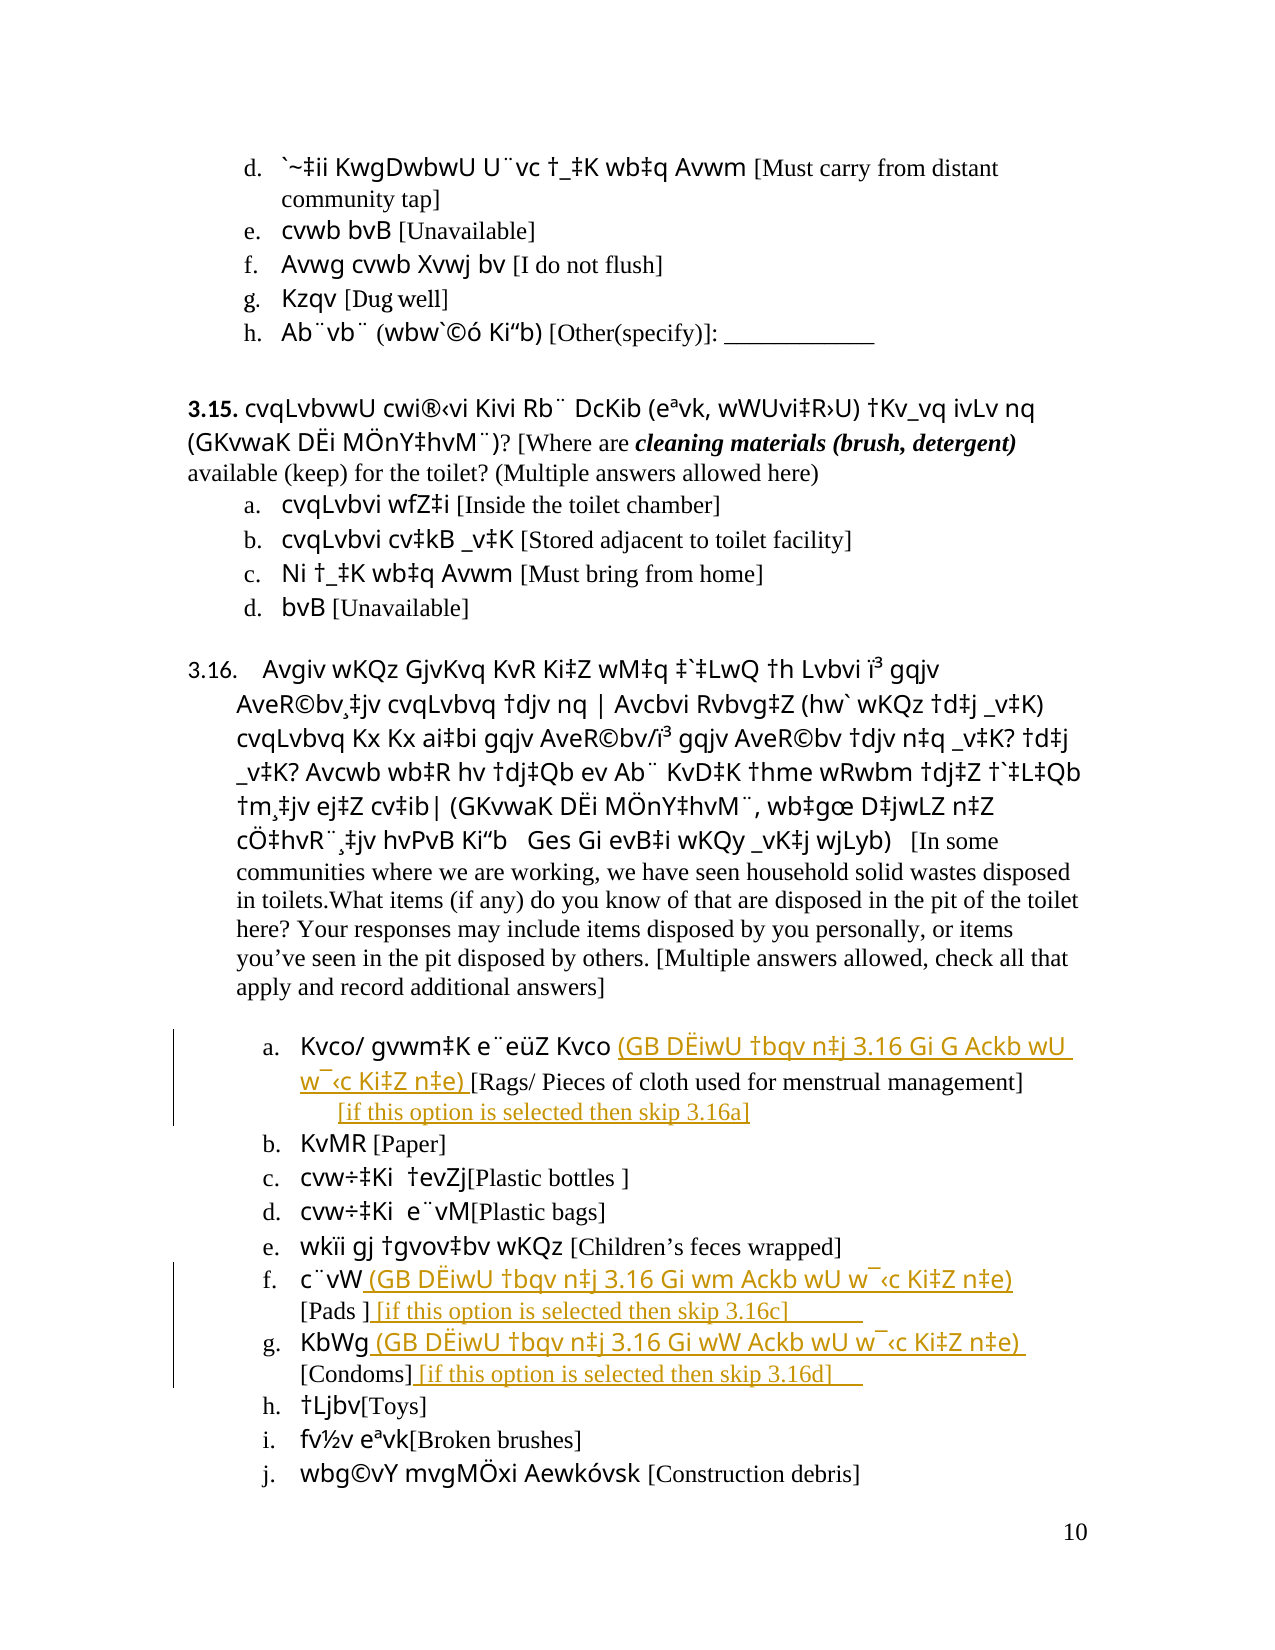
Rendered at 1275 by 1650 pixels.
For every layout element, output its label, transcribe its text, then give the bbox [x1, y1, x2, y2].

list cvqLvbvi wfZ‡i [Inside the toilet chamber] [244, 487, 1087, 521]
list Avwg cvwb Xvwj bv [I do not flush] [244, 247, 1087, 281]
list cvwb bvB [Unavailable] [244, 213, 1087, 247]
list †Ljbv[Toys] [262, 1388, 1087, 1422]
list c­vw÷‡Ki †evZj[Plastic bottles ] [262, 1160, 1087, 1194]
list Ni †_‡K wb‡q Avwm [Must bring from home] [244, 555, 1087, 589]
list Kzqv [Dug well] [244, 281, 1087, 315]
list KbWg[Condoms] [262, 1325, 1087, 1388]
list c­vw÷‡Ki e¨vM[Plastic bags] [262, 1194, 1087, 1228]
list KvMR [Paper] [262, 1126, 1087, 1160]
text 3.15. cvqLvbvwU cwi®‹vi Kivi Rb¨ DcKib (eªvk, wWUvi‡R›U) †Kv_vq ivLv nq (GKvwaK DËi MÖnY‡hvM¨)? [Where are cleaning materials (brush, detergent) available (keep) for the toilet? (Multiple answers allowed here) [187, 390, 1087, 487]
list `~‡ii KwgDwbwU U¨vc †_‡K wb‡q Avwm [Must carry from distant community tap] [244, 150, 1087, 213]
list cvqLvbvi cv‡kB _v‡K [Stored adjacent to toilet facility] [244, 521, 1087, 555]
list Ab¨vb¨ (wbw`©ó Ki“b) [Other(specify)]: ____________ [244, 315, 1087, 349]
list c¨vW [Pads ] [262, 1262, 1087, 1325]
list fv½v eªvk[Broken brushes] [262, 1422, 1087, 1456]
list Avgiv wKQz GjvKvq KvR Ki‡Z wM‡q ‡`‡LwQ †h Lvbvi ï³ gqjv AveR©bv¸‡jv cvqLvbvq †djv nq | Avcbvi Rvbvg‡Z (hw` wKQz †d‡j _v‡K) cvqLvbvq Kx Kx ai‡bi gqjv AveR©bv/ï³ gqjv AveR©bv †djv n‡q _v‡K? †d‡j _v‡K? Avcwb wb‡R hv †dj‡Qb ev Ab¨ KvD‡K †hme wRwbm †dj‡Z †`‡L‡Qb †m¸‡jv ej‡Z cv‡ib| (GKvwaK DËi MÖnY‡hvM¨, wb‡gœ D‡j­wLZ n‡Z cÖ‡hvR¨¸‡jv hvPvB Ki“b Ges Gi evB‡i wKQy _vK‡j wjLyb) [In some communities where we are working, we have seen household solid wastes disposed in toilets.What items (if any) do you know of that are disposed in the pit of the toilet here? Your responses may include items disposed by you personally, or items you’ve seen in the pit disposed by others. [Multiple answers allowed, check all that apply and record additional answers] [187, 652, 1087, 1000]
list bvB [Unavailable] [244, 589, 1087, 623]
list Kvco/ gvwm‡K e¨eüZ Kvco [Rags/ Pieces of cloth used for menstrual management] [262, 1029, 1087, 1126]
list wkïi gj †gvov‡bv wKQz [Children’s feces wrapped] [262, 1228, 1087, 1262]
list wbg©vY mvgMÖxi Aewkóvsk [Construction debris] [262, 1456, 1087, 1490]
